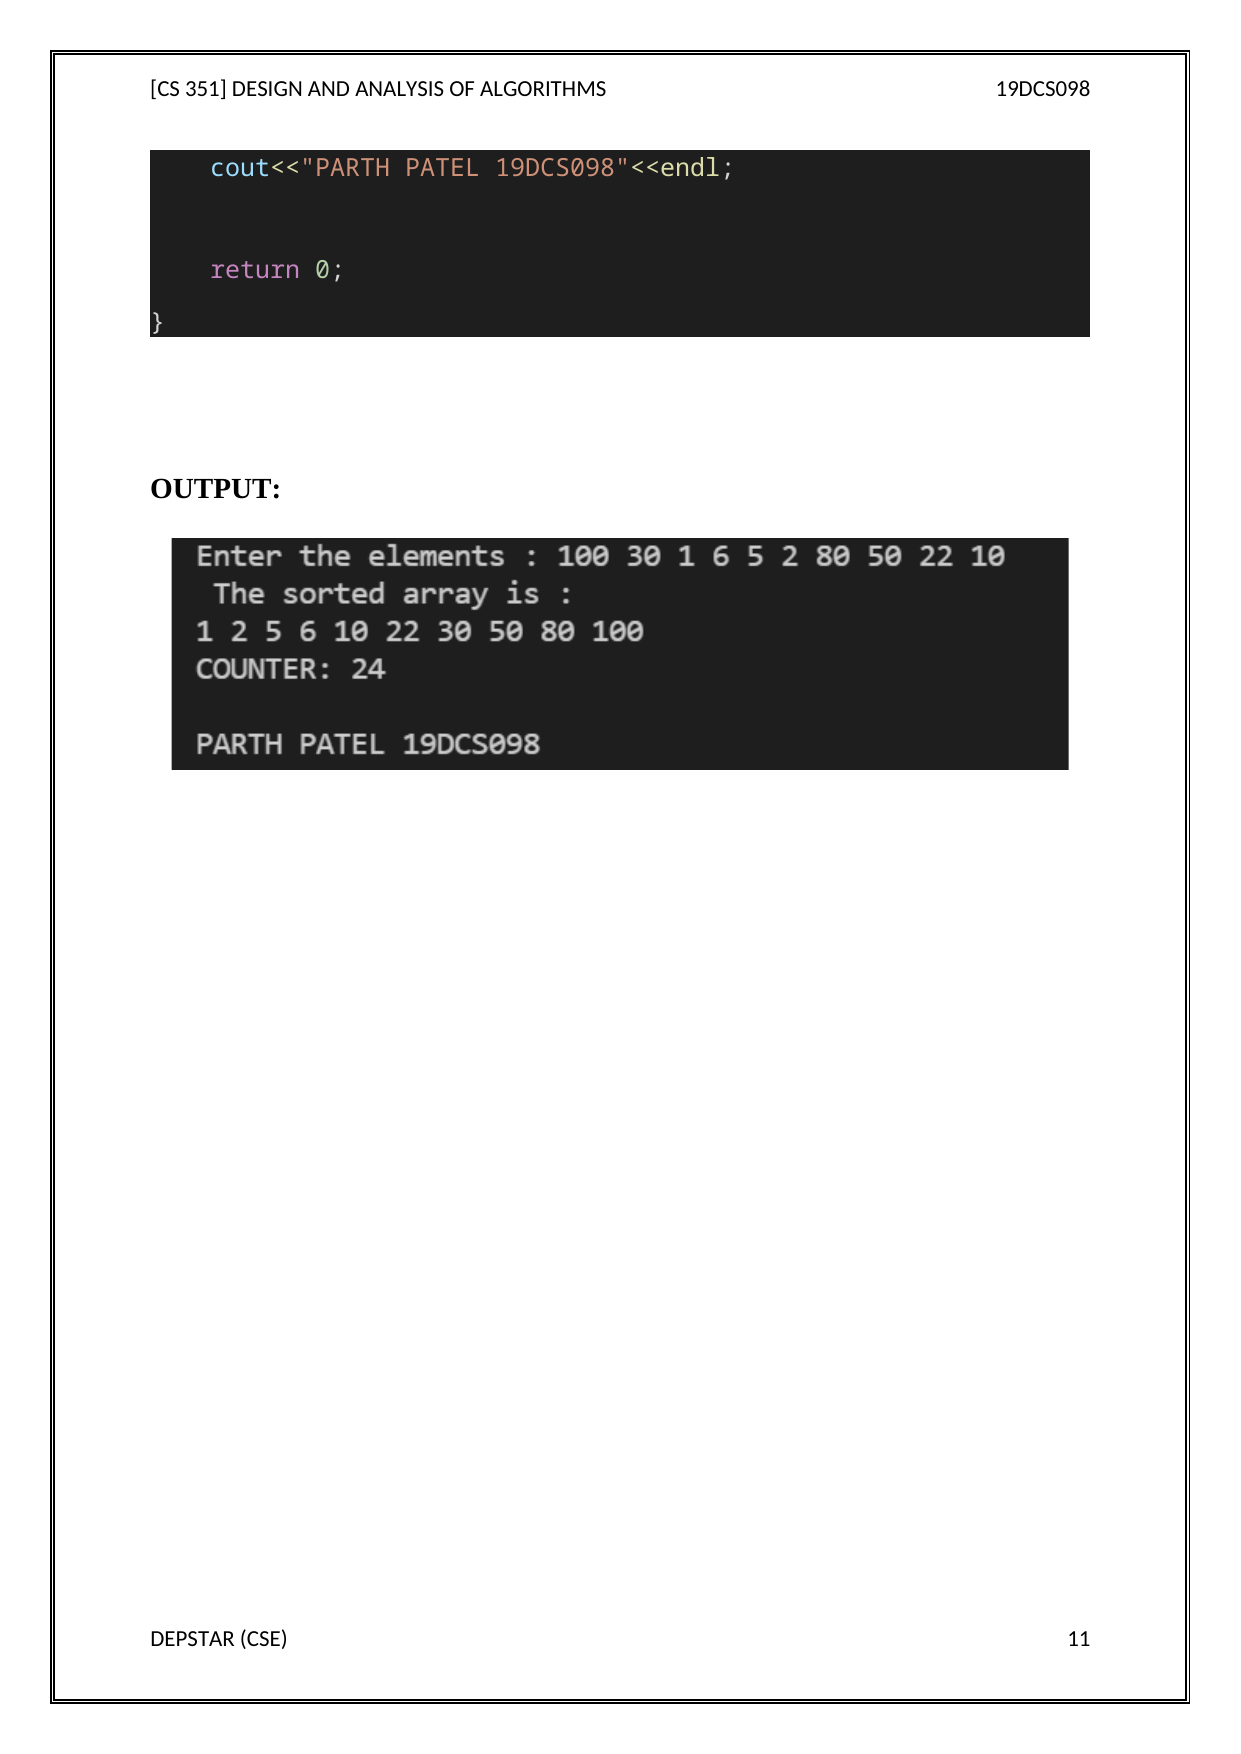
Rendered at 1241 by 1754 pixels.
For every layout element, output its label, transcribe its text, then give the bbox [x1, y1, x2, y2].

picture [171, 538, 1069, 770]
text return 0; [150, 252, 1090, 286]
text cout<<"PARTH PATEL 19DCS098"<<endl; [150, 150, 1090, 184]
text OUTPUT: [150, 471, 1090, 505]
text } [150, 303, 1090, 337]
